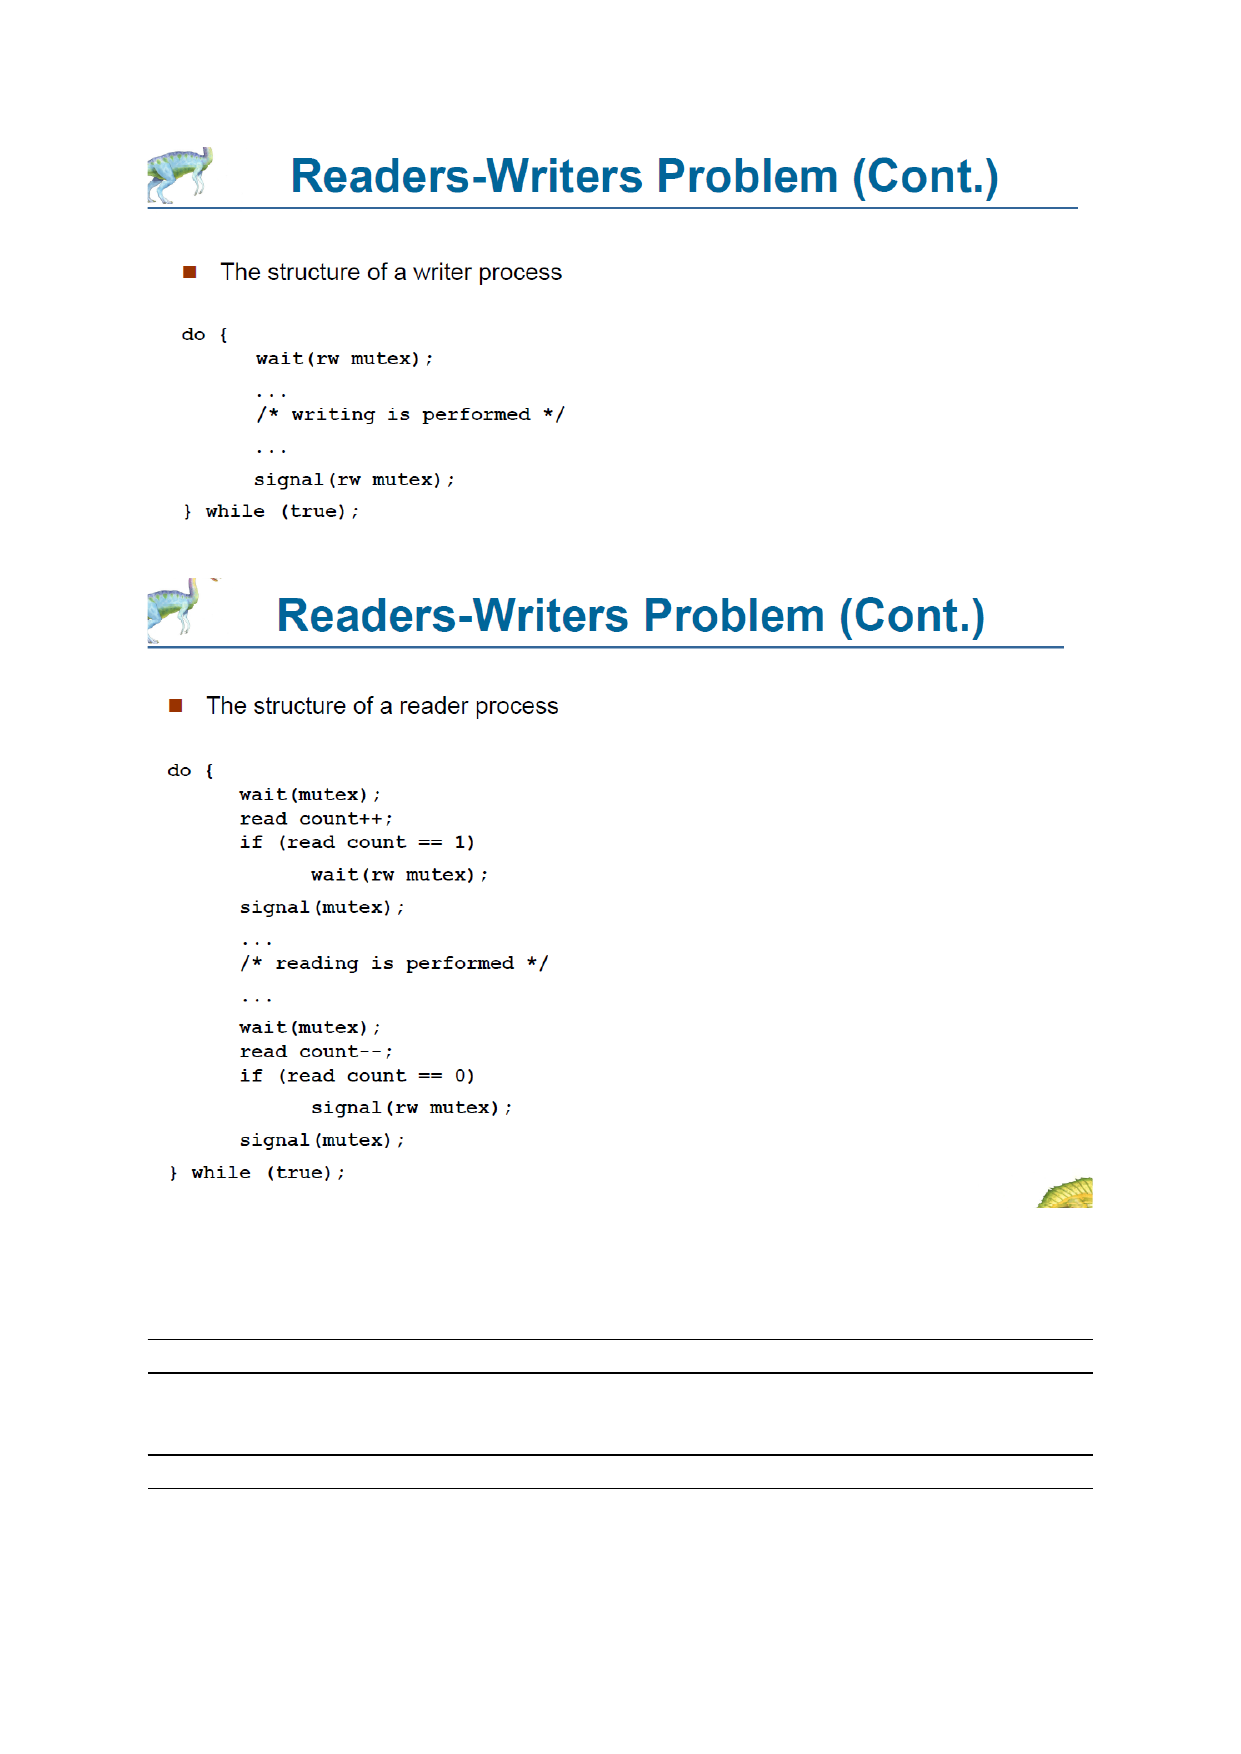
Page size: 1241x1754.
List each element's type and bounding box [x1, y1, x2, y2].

picture [147, 147, 1093, 575]
picture [147, 578, 1093, 1208]
